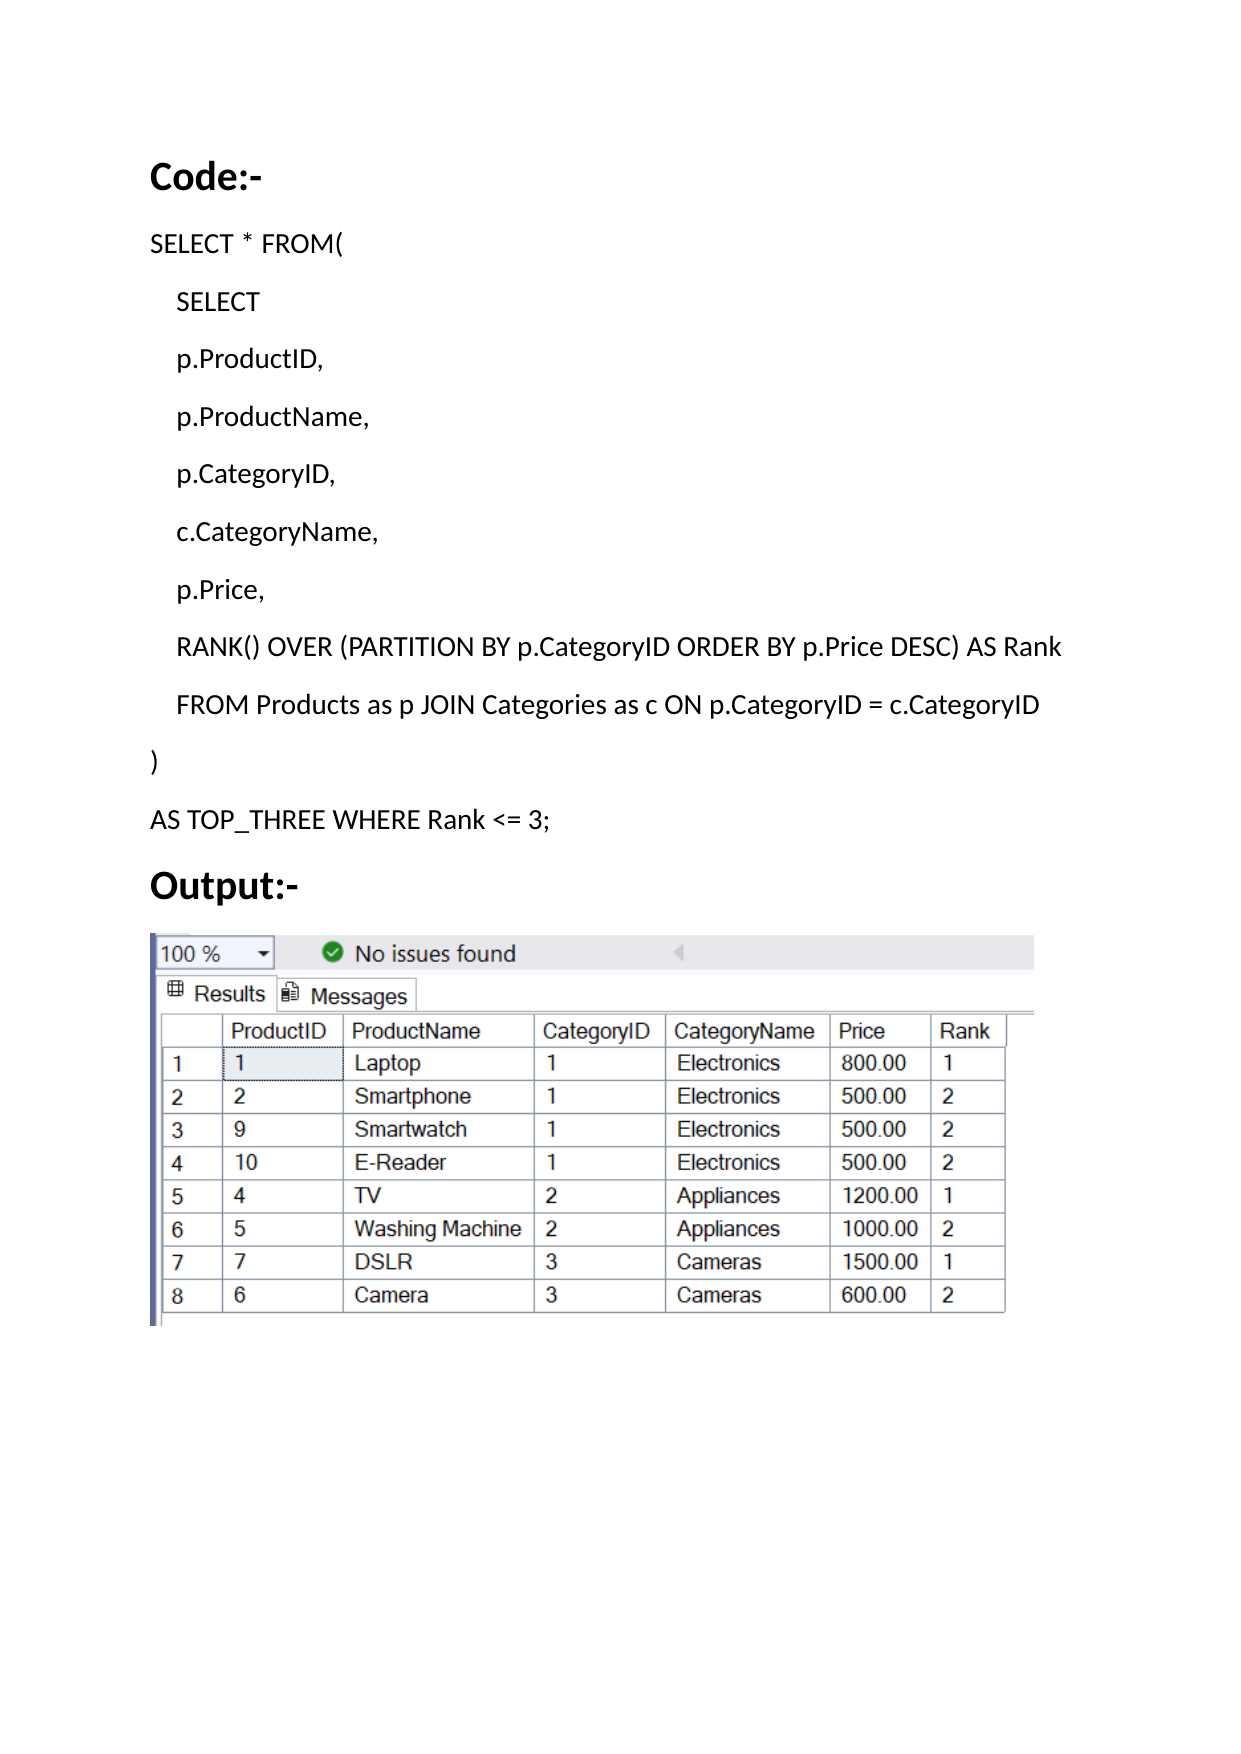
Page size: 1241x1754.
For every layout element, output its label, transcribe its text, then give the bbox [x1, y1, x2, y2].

text p.CategoryID, [150, 456, 1090, 491]
text Output:- [150, 859, 1090, 909]
text c.CategoryName, [150, 513, 1090, 549]
picture [150, 933, 1035, 1326]
text RANK() OVER (PARTITION BY p.CategoryID ORDER BY p.Price DESC) AS Rank [150, 628, 1090, 664]
text p.Price, [150, 571, 1090, 606]
text ) [150, 743, 1090, 779]
text p.ProductName, [150, 398, 1090, 433]
text p.ProductID, [150, 340, 1090, 376]
text SELECT * FROM( [150, 225, 1090, 261]
text Code:- [150, 150, 1090, 201]
text AS TOP_THREE WHERE Rank <= 3; [150, 801, 1090, 837]
text FROM Products as p JOIN Categories as c ON p.CategoryID = c.CategoryID [150, 686, 1090, 722]
text SELECT [150, 283, 1090, 318]
